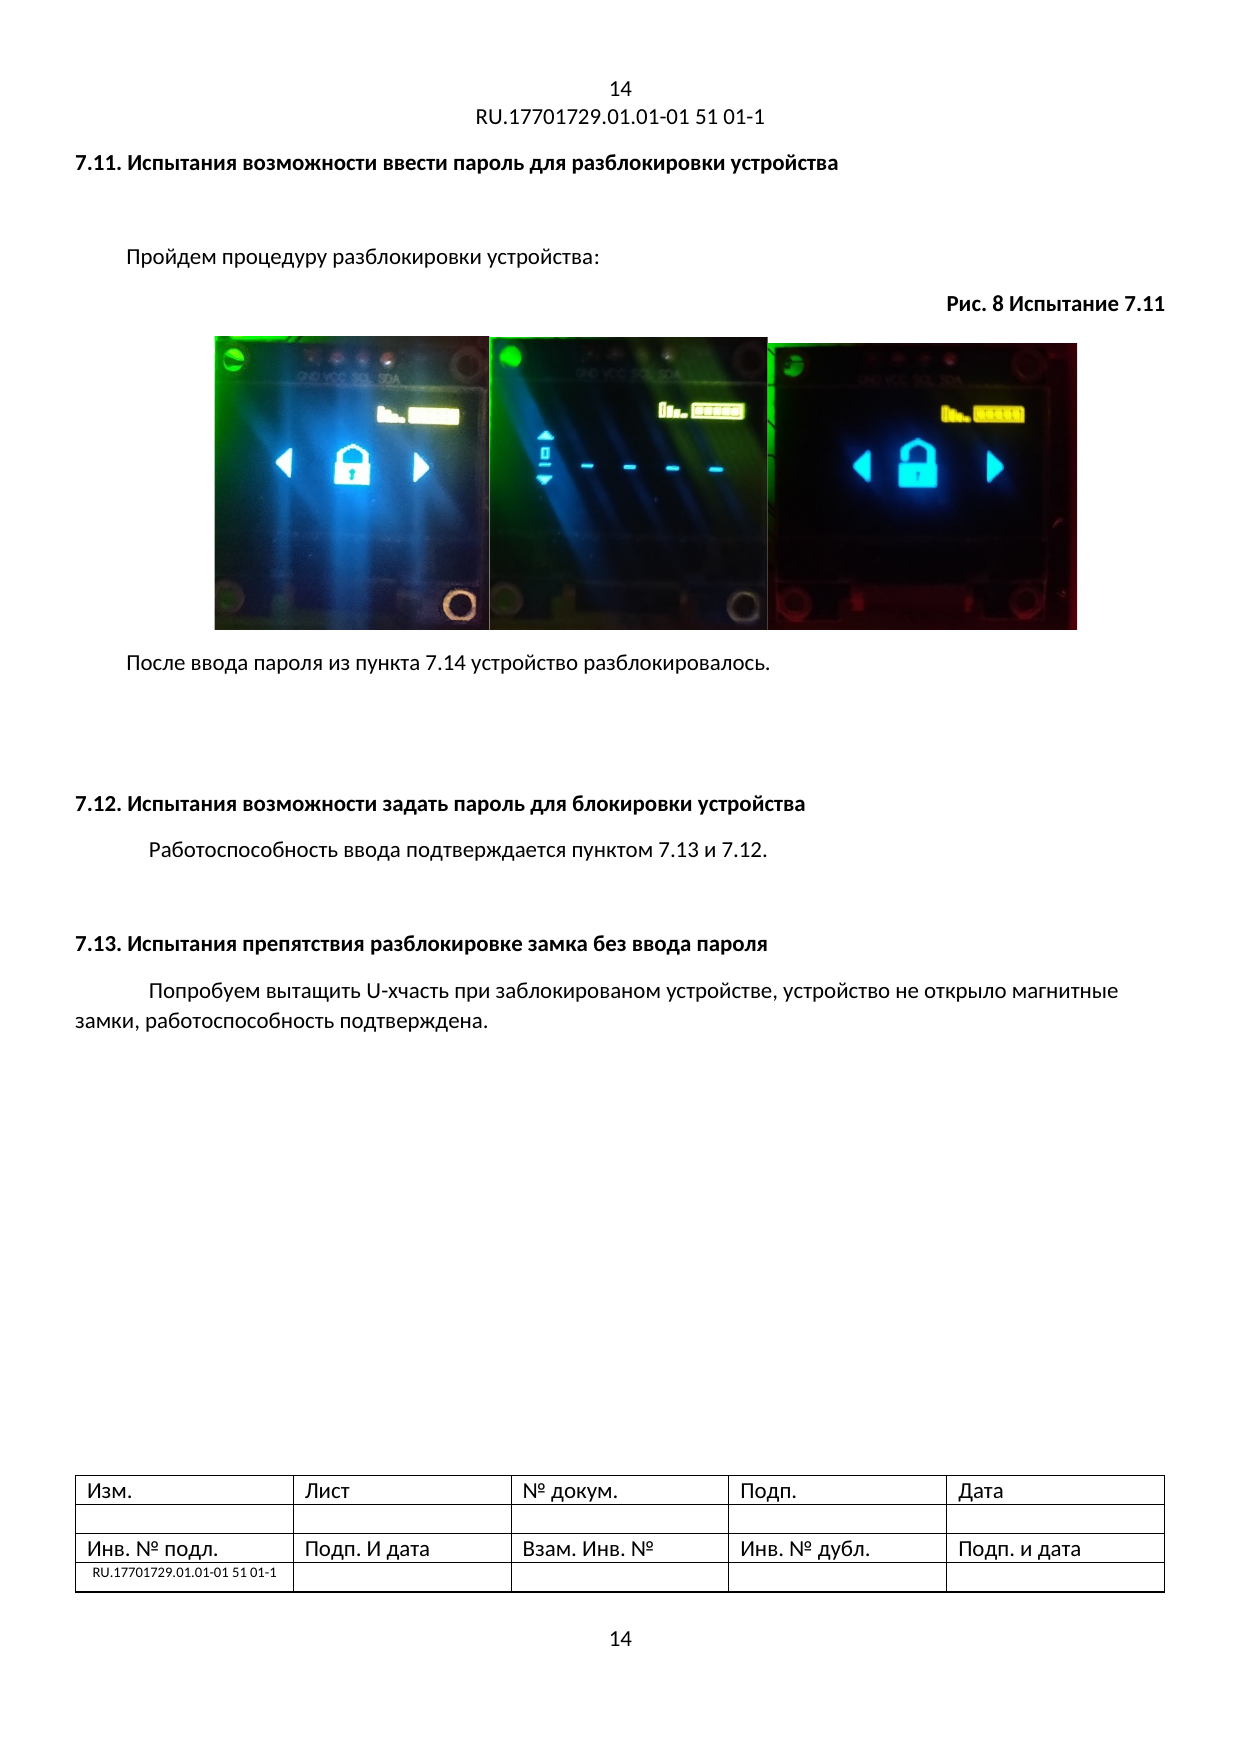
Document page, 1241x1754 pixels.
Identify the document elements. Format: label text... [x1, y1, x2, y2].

table_header Дата [947, 1476, 1164, 1504]
table_cell [294, 1505, 511, 1533]
table_cell Подп. И дата [294, 1534, 511, 1562]
text 7.13. Испытания препятствия разблокировке замка без ввода пароля [75, 929, 1165, 957]
table_header Подп. [729, 1476, 946, 1504]
table_cell Инв. № дубл. [729, 1534, 946, 1562]
table_header Изм. [76, 1476, 293, 1504]
table_cell [294, 1563, 511, 1591]
table_cell Взам. Инв. № [512, 1534, 728, 1562]
table_cell RU.17701729.01.01-01 51 01-1 [76, 1563, 293, 1591]
text После ввода пароля из пункта 7.14 устройство разблокировалось. [126, 648, 1165, 676]
table_cell [947, 1563, 1164, 1591]
table_cell [729, 1563, 946, 1591]
text Пройдем процедуру разблокировки устройства: [75, 242, 1165, 270]
table_cell Подп. и дата [947, 1534, 1164, 1562]
table_cell [512, 1563, 728, 1591]
picture [214, 336, 1078, 630]
table_cell [76, 1505, 293, 1533]
text Рис. 8 Испытание 7.11 [75, 289, 1165, 317]
table_header № докум. [512, 1476, 728, 1504]
table_cell [512, 1505, 728, 1533]
table_cell [947, 1505, 1164, 1533]
text Работоспособность ввода подтверждается пунктом 7.13 и 7.12. [75, 836, 1165, 863]
text 7.11. Испытания возможности ввести пароль для разблокировки устройства [75, 148, 1165, 177]
text 7.12. Испытания возможности задать пароль для блокировки устройства [75, 789, 1165, 817]
table_header Лист [294, 1476, 511, 1504]
text Попробуем вытащить U-xчасть при заблокированом устройстве, устройство не открыло магнитные замки, работоспособность подтверждена. [75, 976, 1165, 1034]
table_cell [729, 1505, 946, 1533]
table_cell Инв. № подл. [76, 1534, 293, 1562]
